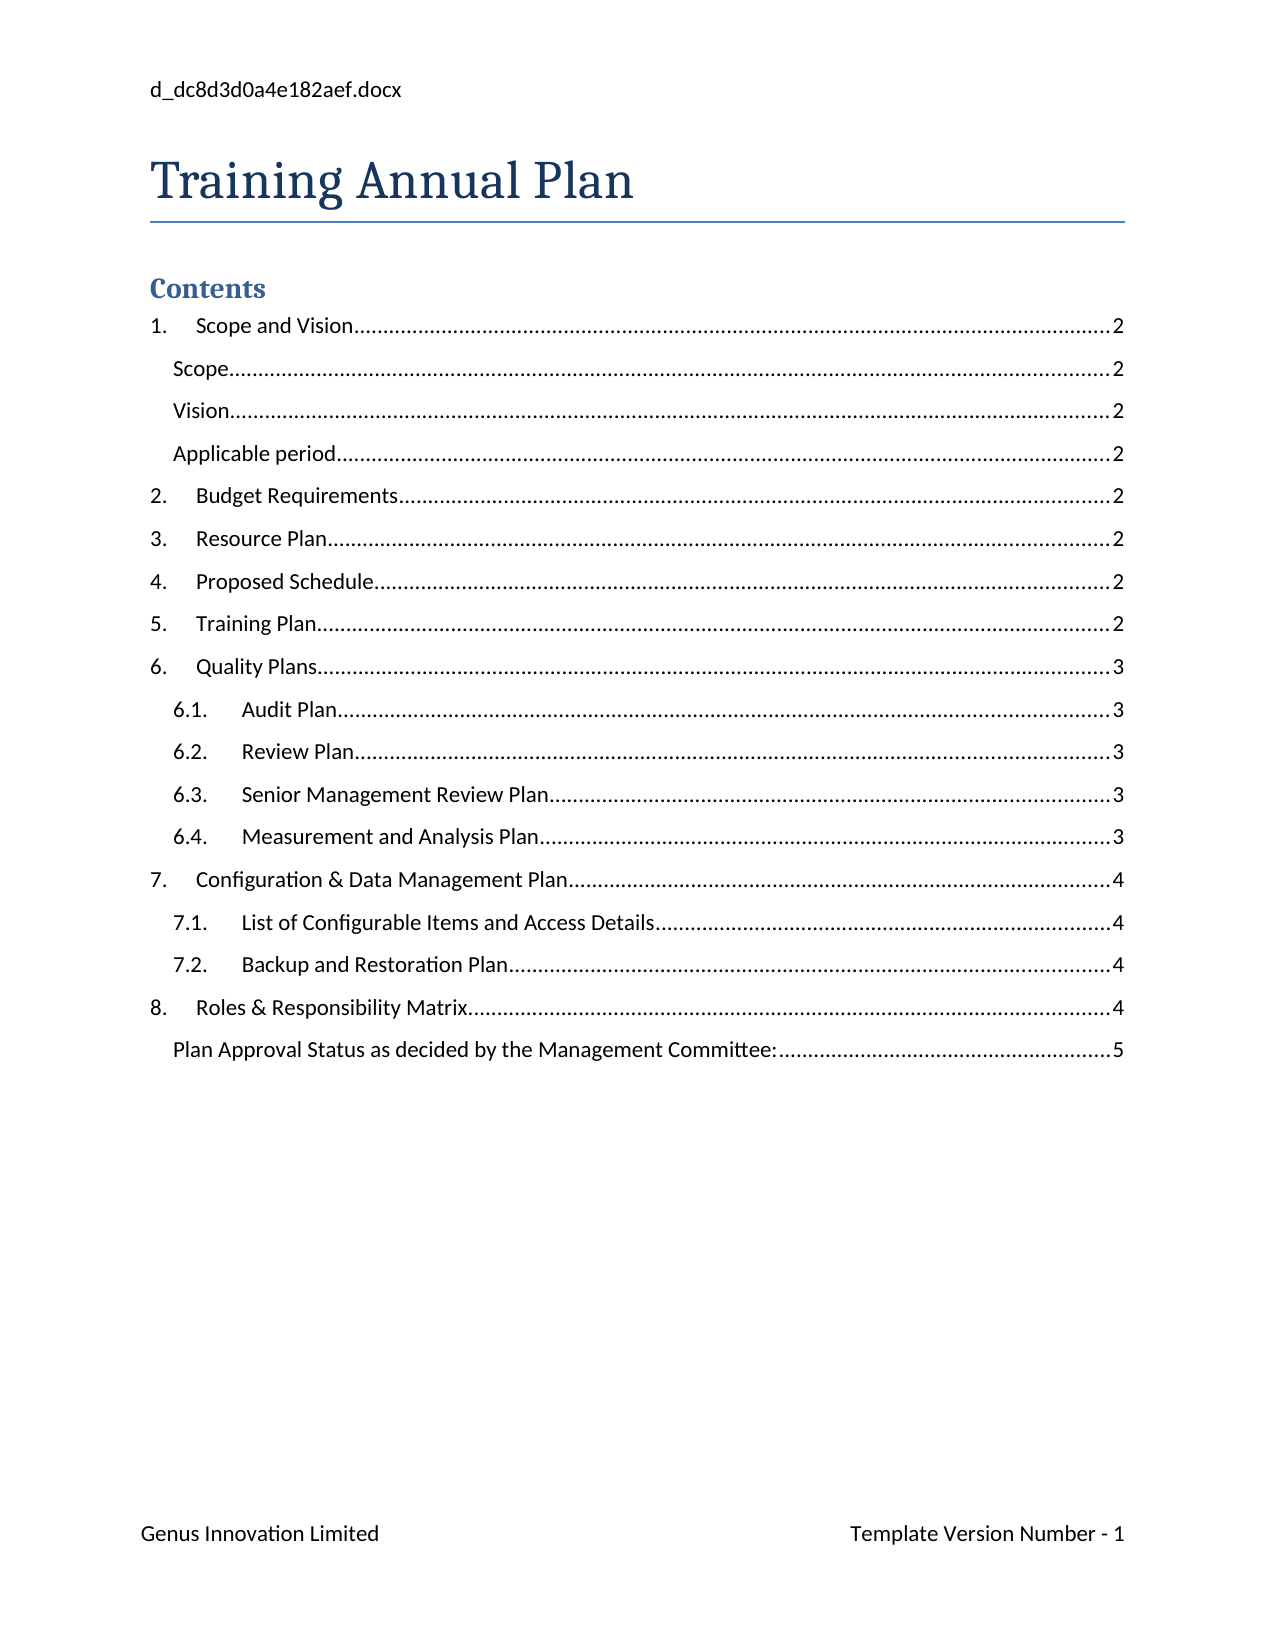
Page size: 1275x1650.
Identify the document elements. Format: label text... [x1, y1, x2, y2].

title Training Annual Plan [150, 150, 1125, 221]
